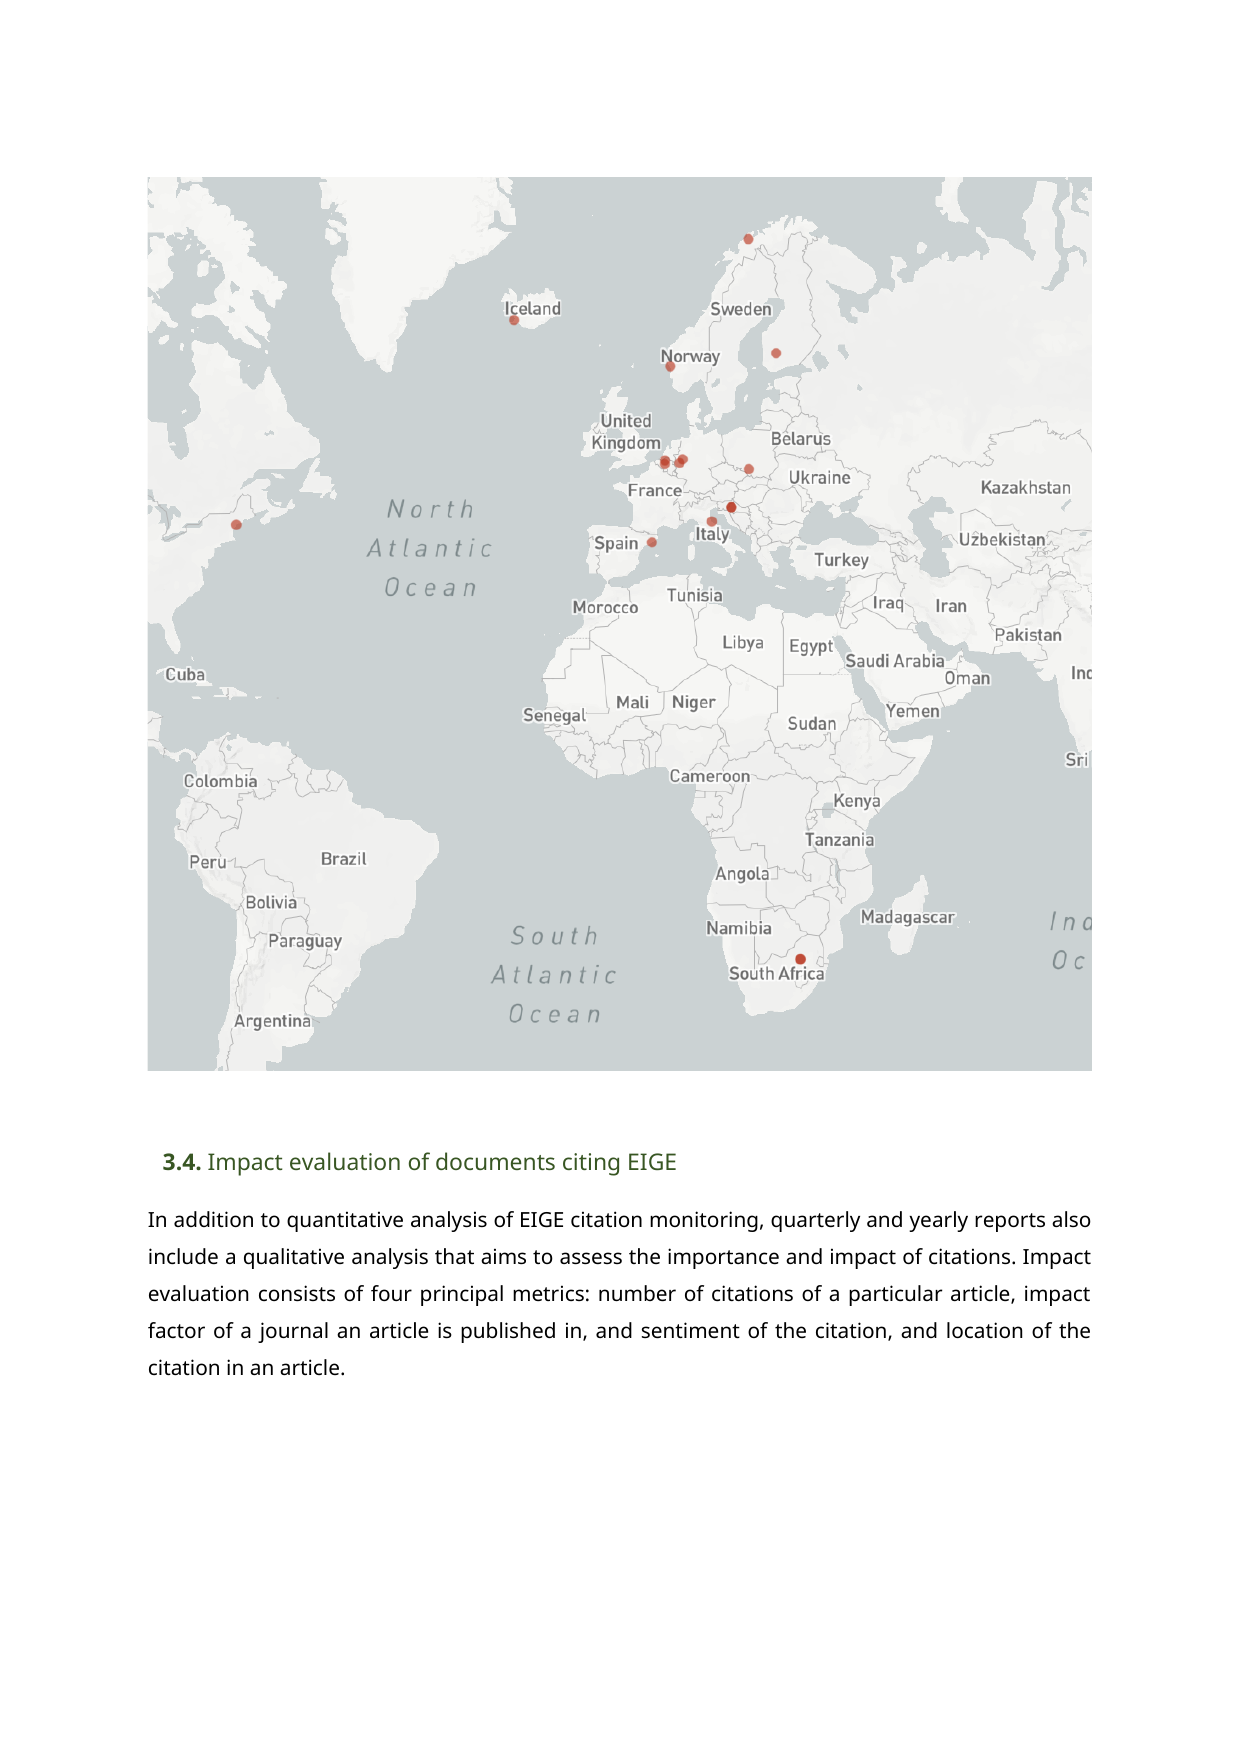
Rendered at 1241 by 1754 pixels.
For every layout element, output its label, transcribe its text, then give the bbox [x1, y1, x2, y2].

subtitle Impact evaluation of documents citing EIGE [162, 1146, 1093, 1177]
picture [147, 177, 1092, 1071]
text In addition to quantitative analysis of EIGE citation monitoring, quarterly and yearly reports also include a qualitative analysis that aims to assess the importance and impact of citations. Impact evaluation consists of four principal metrics: number of citations of a particular article, impact factor of a journal an article is published in, and sentiment of the citation, and location of the citation in an article. [148, 1205, 1093, 1381]
